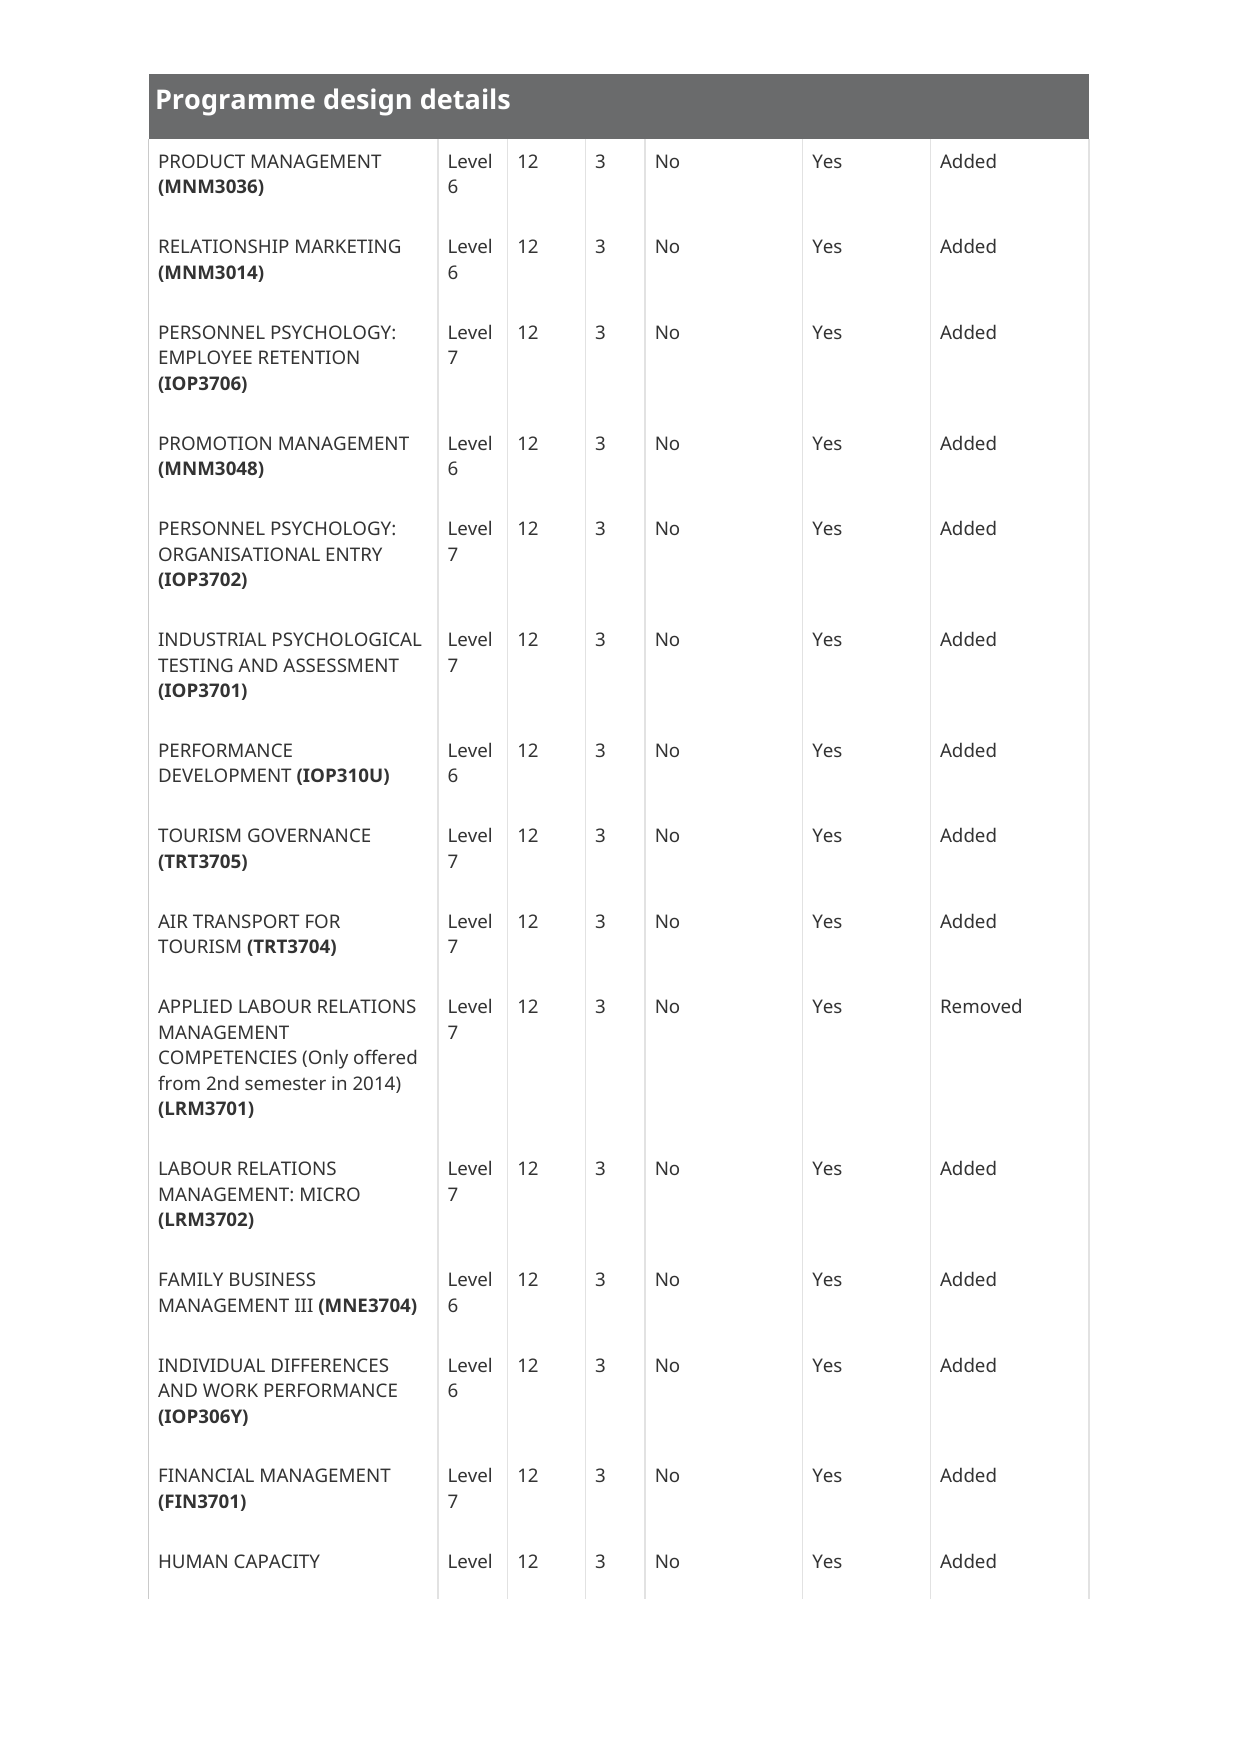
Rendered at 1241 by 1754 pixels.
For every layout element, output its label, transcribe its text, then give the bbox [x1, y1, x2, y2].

table_cell Level 6 [439, 1257, 507, 1342]
table_cell 3 [586, 1343, 644, 1453]
table_cell 12 [508, 1257, 585, 1342]
table_cell Level 7 [439, 1146, 507, 1257]
table_cell Yes [803, 813, 930, 899]
table_cell 3 [586, 617, 644, 728]
table_cell 12 [508, 1146, 585, 1257]
table_cell 3 [586, 224, 644, 310]
table_cell No [646, 984, 802, 1146]
table_cell Level 6 [439, 224, 507, 310]
table_cell 3 [586, 310, 644, 421]
table_cell No [646, 728, 802, 813]
table_cell Level 6 [439, 139, 507, 224]
table_cell RELATIONSHIP MARKETING (MNM3014) [149, 224, 437, 310]
table_cell 12 [508, 728, 585, 813]
table_cell 12 [508, 1454, 585, 1539]
table_cell Level 7 [439, 617, 507, 728]
table_cell APPLIED LABOUR RELATIONS MANAGEMENT COMPETENCIES (Only offered from 2nd semester in 2014) (LRM3701) [149, 984, 437, 1146]
table_cell 3 [586, 1454, 644, 1539]
table_cell AIR TRANSPORT FOR TOURISM (TRT3704) [149, 899, 437, 984]
table_cell Level 6 [439, 1343, 507, 1453]
table_cell FAMILY BUSINESS MANAGEMENT III (MNE3704) [149, 1257, 437, 1342]
table_cell 3 [586, 506, 644, 617]
table_cell PERSONNEL PSYCHOLOGY: EMPLOYEE RETENTION (IOP3706) [149, 310, 437, 421]
table_cell Yes [803, 310, 930, 421]
table_cell Level 6 [439, 728, 507, 813]
table_cell Added [931, 728, 1088, 813]
table_cell FINANCIAL MANAGEMENT (FIN3701) [149, 1454, 437, 1539]
table_cell PROMOTION MANAGEMENT (MNM3048) [149, 421, 437, 506]
table_cell No [646, 1343, 802, 1453]
table_cell Level 6 [439, 1539, 507, 1599]
table_cell Added [931, 899, 1088, 984]
table_cell No [646, 421, 802, 506]
table_cell Yes [803, 617, 930, 728]
table_cell No [646, 1146, 802, 1257]
table_cell TOURISM GOVERNANCE (TRT3705) [149, 813, 437, 899]
table_cell 12 [508, 984, 585, 1146]
table_cell Added [931, 1257, 1088, 1342]
table_cell No [646, 1539, 802, 1599]
table_cell No [646, 617, 802, 728]
table_cell Yes [803, 984, 930, 1146]
table_cell 12 [508, 224, 585, 310]
table_cell PERSONNEL PSYCHOLOGY: ORGANISATIONAL ENTRY (IOP3702) [149, 506, 437, 617]
table_cell Yes [803, 224, 930, 310]
table_cell Yes [803, 1454, 930, 1539]
table_cell 12 [508, 310, 585, 421]
table_cell LABOUR RELATIONS MANAGEMENT: MICRO (LRM3702) [149, 1146, 437, 1257]
table_cell 3 [586, 984, 644, 1146]
table_cell 12 [508, 506, 585, 617]
table_cell Yes [803, 506, 930, 617]
table_cell Added [931, 617, 1088, 728]
table_cell Level 7 [439, 984, 507, 1146]
table_cell Yes [803, 1539, 930, 1599]
table_cell Yes [803, 421, 930, 506]
table_cell 3 [586, 421, 644, 506]
table_cell Level 7 [439, 310, 507, 421]
table_cell 12 [508, 1539, 585, 1599]
table_cell Yes [803, 728, 930, 813]
table_cell INDIVIDUAL DIFFERENCES AND WORK PERFORMANCE (IOP306Y) [149, 1343, 437, 1453]
table_cell 12 [508, 813, 585, 899]
table_cell 12 [508, 899, 585, 984]
table_cell PRODUCT MANAGEMENT (MNM3036) [149, 139, 437, 224]
table_cell Yes [803, 1343, 930, 1453]
table_cell 3 [586, 1257, 644, 1342]
table_cell Yes [803, 139, 930, 224]
table_cell 12 [508, 617, 585, 728]
table_cell Added [931, 1146, 1088, 1257]
table_cell 3 [586, 813, 644, 899]
table_cell Level 7 [439, 899, 507, 984]
table_cell Level 7 [439, 1454, 507, 1539]
table_cell No [646, 1454, 802, 1539]
table_cell 3 [586, 1539, 644, 1599]
table_cell Added [931, 224, 1088, 310]
table_cell Added [931, 506, 1088, 617]
table_cell PERFORMANCE DEVELOPMENT (IOP310U) [149, 728, 437, 813]
table_cell Removed [931, 984, 1088, 1146]
table_header Programme design details [149, 74, 1089, 139]
table_cell Level 7 [439, 506, 507, 617]
table_cell Added [931, 421, 1088, 506]
table_cell 12 [508, 421, 585, 506]
table_cell Yes [803, 1146, 930, 1257]
table_cell 12 [508, 139, 585, 224]
table_cell 3 [586, 728, 644, 813]
table_cell INDUSTRIAL PSYCHOLOGICAL TESTING AND ASSESSMENT (IOP3701) [149, 617, 437, 728]
table_cell 3 [586, 139, 644, 224]
table_cell No [646, 139, 802, 224]
table_cell No [646, 1257, 802, 1342]
table_cell No [646, 224, 802, 310]
table_cell Yes [803, 899, 930, 984]
table_cell Added [931, 813, 1088, 899]
table_cell Level 7 [439, 813, 507, 899]
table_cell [149, 1539, 437, 1599]
table_cell Added [931, 1454, 1088, 1539]
table_cell No [646, 813, 802, 899]
table_cell Added [931, 1343, 1088, 1453]
table_cell Level 6 [439, 421, 507, 506]
table_cell Yes [803, 1257, 930, 1342]
table_cell No [646, 506, 802, 617]
table_cell No [646, 899, 802, 984]
table_cell Added [931, 310, 1088, 421]
table_cell 3 [586, 899, 644, 984]
table_cell Added [931, 139, 1088, 224]
table_cell 12 [508, 1343, 585, 1453]
table_cell Added [931, 1539, 1088, 1599]
table_cell 3 [586, 1146, 644, 1257]
table_cell No [646, 310, 802, 421]
